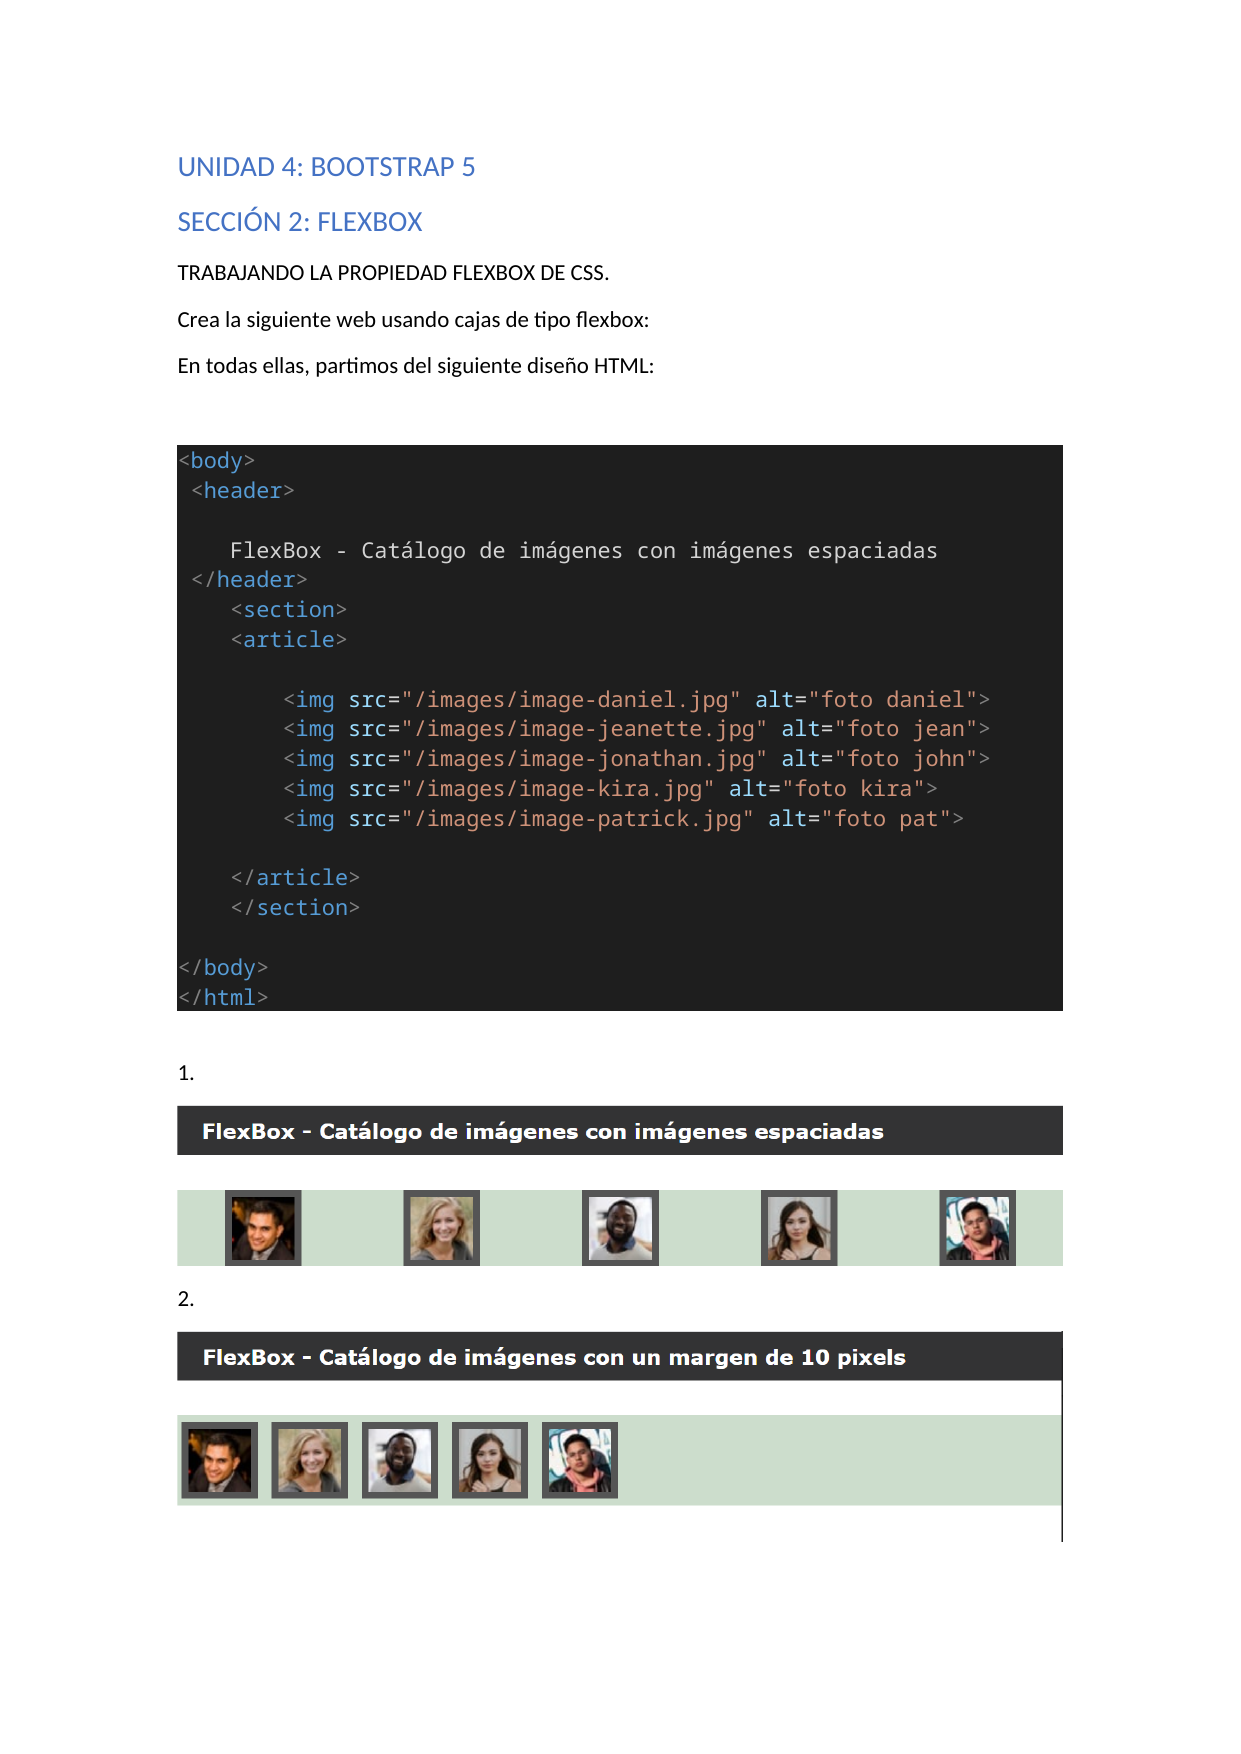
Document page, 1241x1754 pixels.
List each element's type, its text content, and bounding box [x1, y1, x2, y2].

text </section> [177, 892, 1063, 922]
text <body> [177, 445, 1063, 475]
text <img src="/images/image-daniel.jpg" alt="foto daniel"> [177, 684, 1063, 713]
text SECCIÓN 2: FLEXBOX [177, 203, 1063, 238]
text 2. [177, 1284, 1063, 1312]
picture [177, 1331, 1063, 1542]
text TRABAJANDO LA PROPIEDAD FLEXBOX DE CSS. [177, 258, 1063, 286]
text Crea la siguiente web usando cajas de tipo flexbox: [177, 305, 1063, 333]
text <img src="/images/image-patrick.jpg" alt="foto pat"> [177, 803, 1063, 833]
text </body> [177, 952, 1063, 982]
text </article> [177, 862, 1063, 892]
text <header> [177, 475, 1063, 505]
text <article> [177, 624, 1063, 654]
text </html> [177, 982, 1063, 1011]
text UNIDAD 4: BOOTSTRAP 5 [177, 148, 1063, 183]
text En todas ellas, partimos del siguiente diseño HTML: [177, 352, 1063, 379]
text </header> [177, 564, 1063, 594]
text 1. [177, 1058, 1063, 1086]
text <img src="/images/image-kira.jpg" alt="foto kira"> [177, 773, 1063, 803]
picture [177, 1105, 1063, 1266]
text <img src="/images/image-jeanette.jpg" alt="foto jean"> [177, 713, 1063, 743]
text <section> [177, 594, 1063, 624]
text <img src="/images/image-jonathan.jpg" alt="foto john"> [177, 743, 1063, 773]
text FlexBox - Catálogo de imágenes con imágenes espaciadas [177, 535, 1063, 564]
